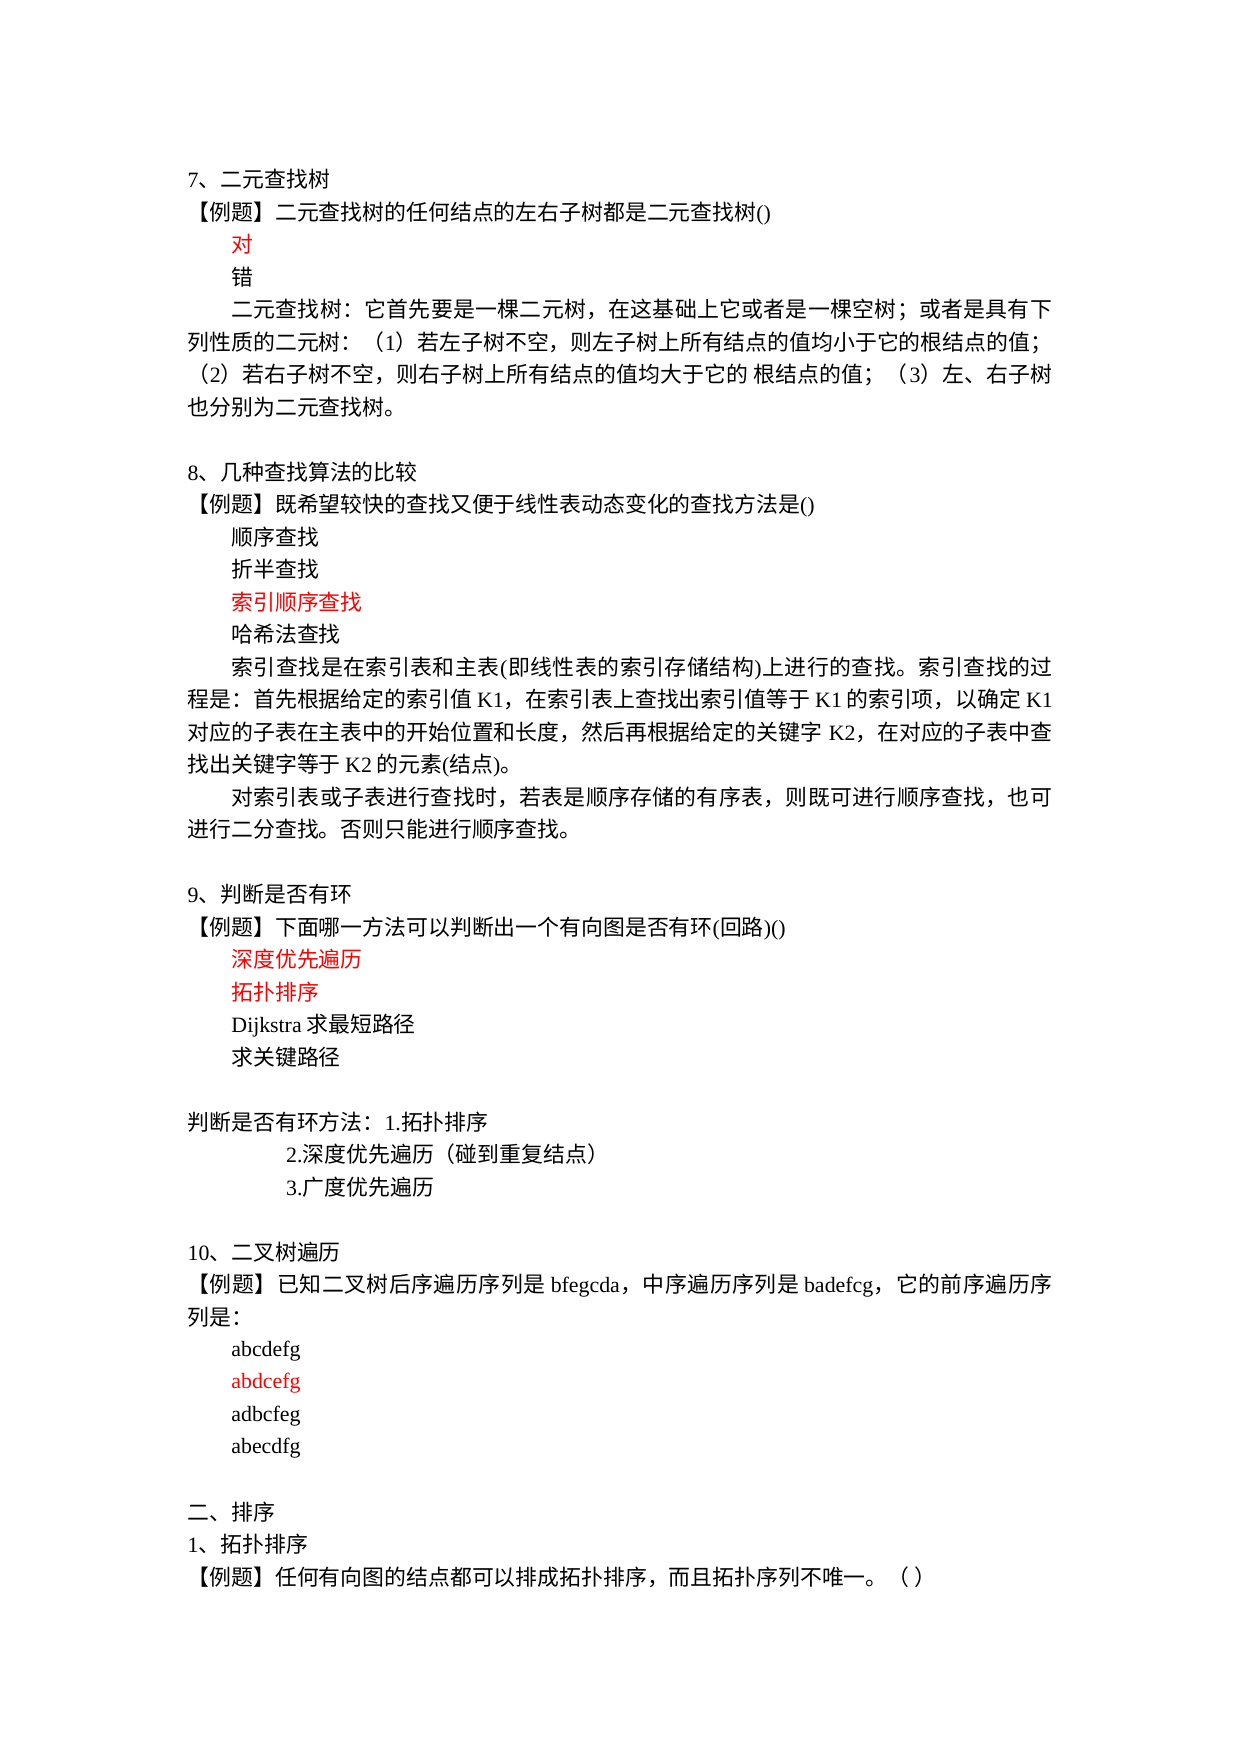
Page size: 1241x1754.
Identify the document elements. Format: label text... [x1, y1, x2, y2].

text 索引顺序查找 [187, 584, 1053, 617]
text 7、二元查找树 [187, 162, 1053, 194]
text 【例题】下面哪一方法可以判断出一个有向图是否有环(回路)() [187, 909, 1053, 942]
text 折半查找 [187, 552, 1053, 584]
text 顺序查找 [187, 519, 1053, 552]
text 拓扑排序 [187, 974, 1053, 1007]
text 【例题】二元查找树的任何结点的左右子树都是二元查找树() [187, 194, 1053, 227]
text 二、排序 [187, 1494, 1053, 1527]
text 10、二叉树遍历 [187, 1234, 1053, 1267]
text 判断是否有环方法：1.拓扑排序 [187, 1104, 1053, 1137]
text adbcfeg [187, 1397, 1053, 1429]
text 求关键路径 [187, 1039, 1053, 1072]
text 【例题】既希望较快的查找又便于线性表动态变化的查找方法是() [187, 487, 1053, 519]
text abdcefg [187, 1364, 1053, 1397]
text 8、几种查找算法的比较 [187, 454, 1053, 487]
text 深度优先遍历 [187, 942, 1053, 974]
text 错 [187, 259, 1053, 292]
text 对索引表或子表进行查找时，若表是顺序存储的有序表，则既可进行顺序查找，也可进行二分查找。否则只能进行顺序查找。 [187, 779, 1053, 844]
text 【例题】已知二叉树后序遍历序列是bfegcda，中序遍历序列是badefcg，它的前序遍历序列是： [187, 1267, 1053, 1332]
text 2.深度优先遍历（碰到重复结点） [187, 1137, 1053, 1169]
text abcdefg [187, 1332, 1053, 1364]
text 索引查找是在索引表和主表(即线性表的索引存储结构)上进行的查找。索引查找的过程是：首先根据给定的索引值K1，在索引表上查找出索引值等于K1的索引项，以确定K1对应的子表在主表中的开始位置和长度，然后再根据给定的关键字K2，在对应的子表中查找出关键字等于K2的元素(结点)。 [187, 649, 1053, 779]
text Dijkstra求最短路径 [187, 1007, 1053, 1039]
text 哈希法查找 [187, 617, 1053, 649]
text abecdfg [187, 1429, 1053, 1462]
text 对 [187, 227, 1053, 259]
text 9、判断是否有环 [187, 877, 1053, 909]
text 3.广度优先遍历 [187, 1169, 1053, 1202]
text 【例题】任何有向图的结点都可以排成拓扑排序，而且拓扑序列不唯一。（ ） [187, 1559, 1053, 1592]
text 二元查找树：它首先要是一棵二元树，在这基础上它或者是一棵空树；或者是具有下列性质的二元树：（1）若左子树不空，则左子树上所有结点的值均小于它的根结点的值； （2）若右子树不空，则右子树上所有结点的值均大于它的 根结点的值；（3）左、右子树也分别为二元查找树。 [187, 292, 1053, 422]
text 1、拓扑排序 [187, 1527, 1053, 1559]
